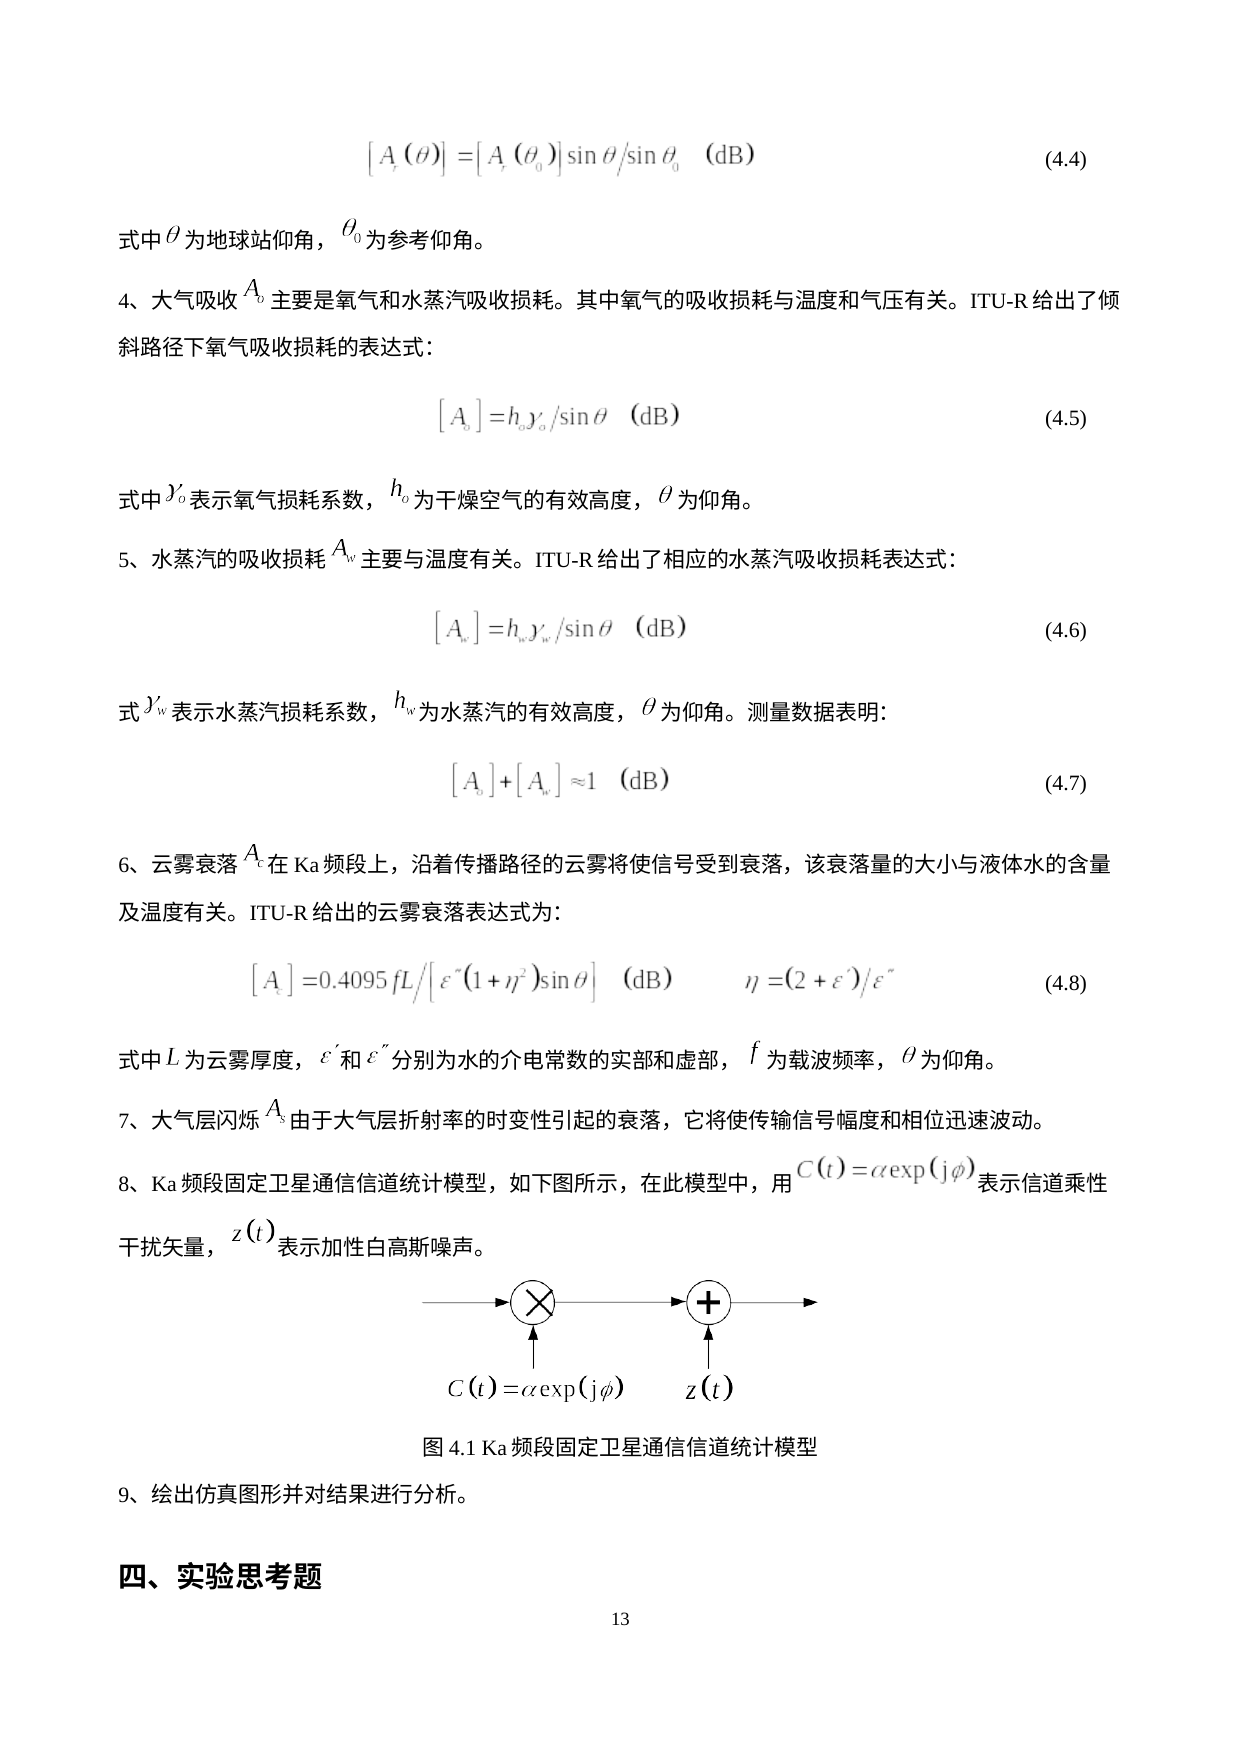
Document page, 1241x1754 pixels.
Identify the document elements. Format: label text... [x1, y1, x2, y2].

table_header (4.7) [1019, 742, 1113, 835]
text 式中为云雾厚度，和分别为水的介电常数的实部和虚部，为载波频率，为仰角。 [118, 1035, 1122, 1075]
table_header [127, 378, 1019, 471]
table_header (4.5) [1019, 378, 1113, 471]
list 图4.1 Ka频段固定卫星通信信道统计模型 [118, 1430, 1122, 1462]
table_header [127, 590, 1019, 683]
text 四、实验思考题 [118, 1554, 1122, 1596]
table_header (4.6) [1019, 590, 1113, 683]
list 云雾衰落在Ka频段上，沿着传播路径的云雾将使信号受到衰落，该衰落量的大小与液体水的含量及温度有关。ITU-R给出的云雾衰落表达式为： [118, 835, 1122, 926]
table_header (4.4) [1019, 118, 1113, 211]
text 式中为地球站仰角，为参考仰角。 [118, 211, 1122, 255]
table_header [127, 118, 1019, 211]
table_header (4.8) [1019, 942, 1113, 1035]
list 大气吸收主要是氧气和水蒸汽吸收损耗。其中氧气的吸收损耗与温度和气压有关。ITU-R给出了倾斜路径下氧气吸收损耗的表达式： [118, 271, 1122, 362]
table_header [127, 742, 1019, 835]
text 式中表示氧气损耗系数，为干燥空气的有效高度，为仰角。 [118, 471, 1122, 514]
list 水蒸汽的吸收损耗主要与温度有关。ITU-R给出了相应的水蒸汽吸收损耗表达式： [118, 530, 1122, 574]
list 绘出仿真图形并对结果进行分析。 [118, 1477, 1122, 1509]
table_header [127, 942, 1019, 1035]
list Ka频段固定卫星通信信道统计模型，如下图所示，在此模型中，用表示信道乘性干扰矢量，表示加性白高斯噪声。 [118, 1151, 1122, 1261]
text 式表示水蒸汽损耗系数，为水蒸汽的有效高度，为仰角。测量数据表明： [118, 683, 1122, 726]
list 大气层闪烁由于大气层折射率的时变性引起的衰落，它将使传输信号幅度和相位迅速波动。 [118, 1091, 1122, 1135]
